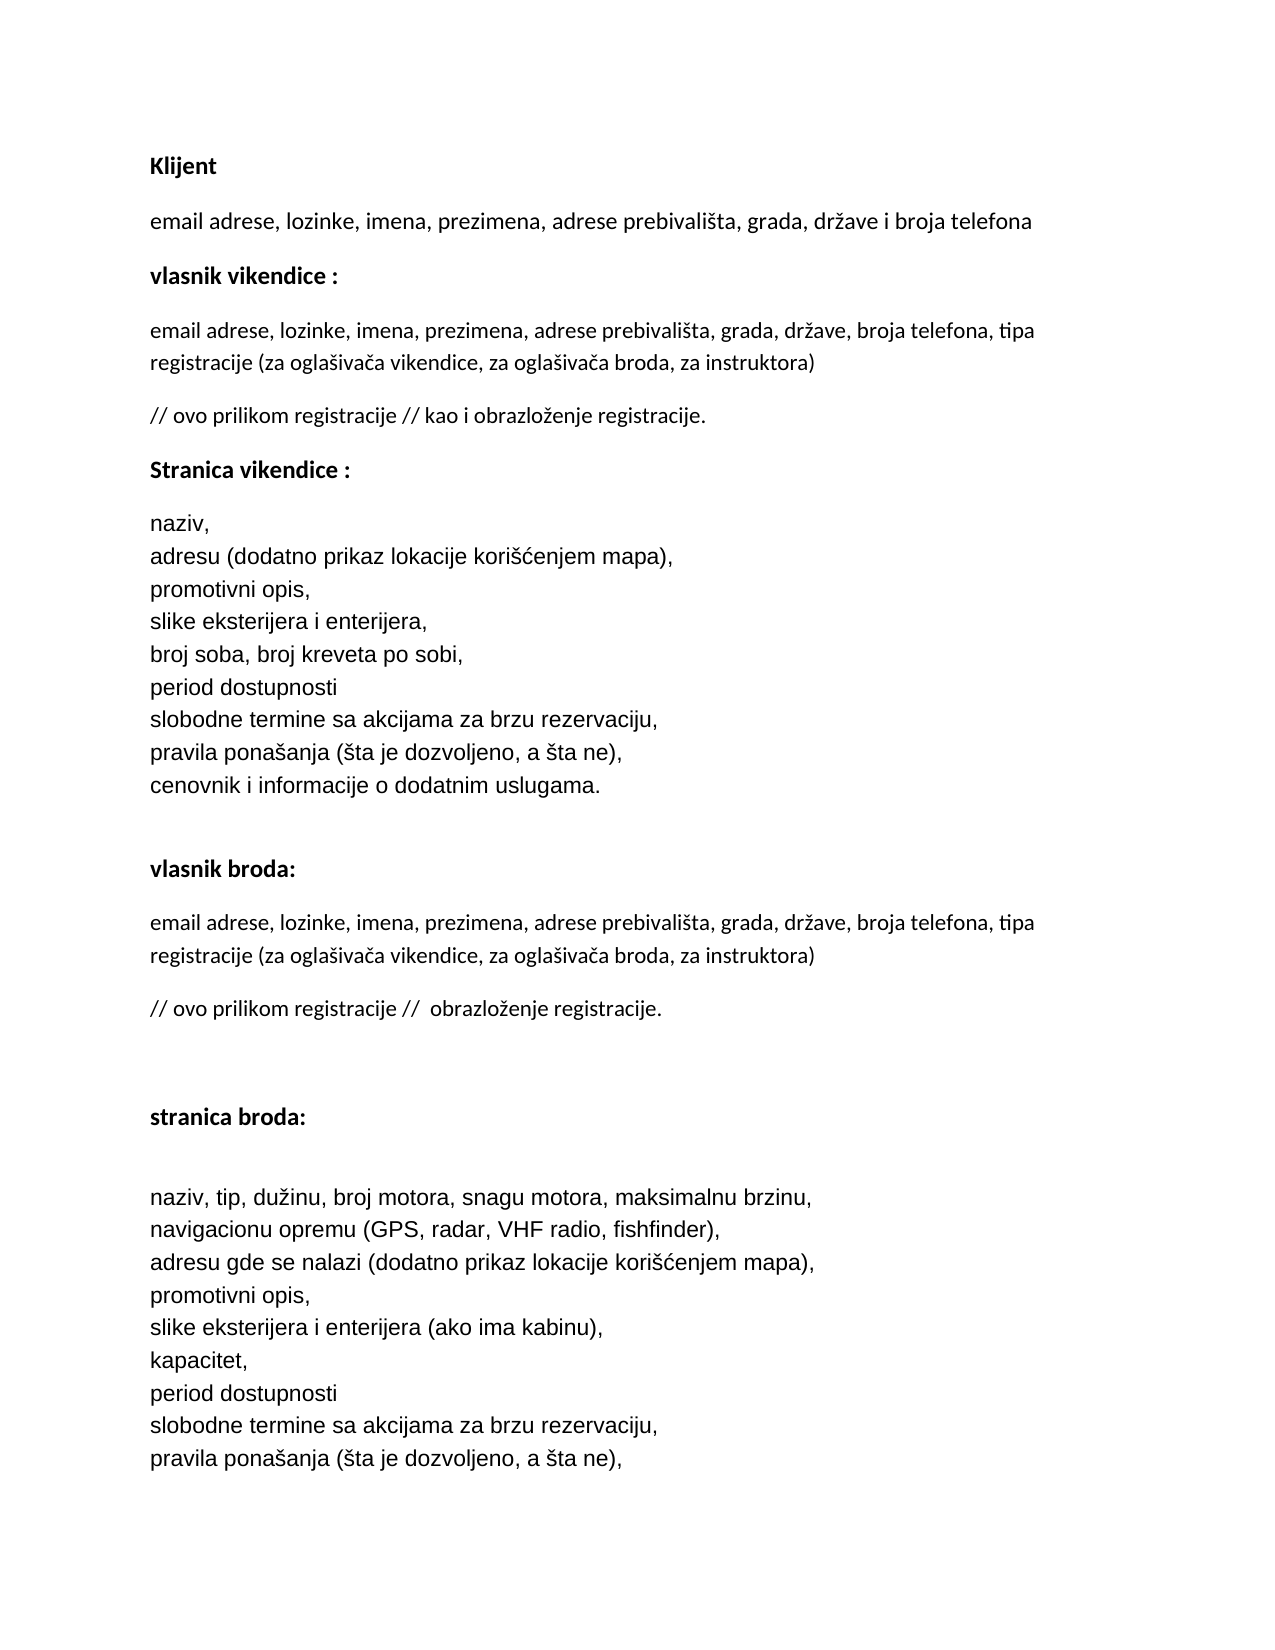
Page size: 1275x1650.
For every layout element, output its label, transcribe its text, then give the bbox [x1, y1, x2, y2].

text email adrese, lozinke, imena, prezimena, adrese prebivališta, grada, države, broja telefona, tipa registracije (za oglašivača vikendice, za oglašivača broda, za instruktora) [150, 908, 1125, 969]
text // ovo prilikom registracije // kao i obrazloženje registracije. [150, 401, 1125, 429]
text email adrese, lozinke, imena, prezimena, adrese prebivališta, grada, države, broja telefona, tipa registracije (za oglašivača vikendice, za oglašivača broda, za instruktora) [150, 316, 1125, 376]
text period dostupnosti [150, 1380, 1125, 1406]
text slobodne termine sa akcijama za brzu rezervaciju, [150, 706, 1125, 733]
text stranica broda: [150, 1101, 1125, 1132]
text cenovnik i informacije o dodatnim uslugama. [150, 772, 1125, 798]
text pravila ponašanja (šta je dozvoljeno, a šta ne), [150, 1445, 1125, 1471]
text kapacitet, [150, 1347, 1125, 1373]
text naziv, tip, dužinu, broj motora, snagu motora, maksimalnu brzinu, [150, 1183, 1125, 1210]
text adresu gde se nalazi (dodatno prikaz lokacije korišćenjem mapa), [150, 1249, 1125, 1275]
text email adrese, lozinke, imena, prezimena, adrese prebivališta, grada, države i broja telefona [150, 206, 1125, 235]
text slobodne termine sa akcijama za brzu rezervaciju, [150, 1412, 1125, 1439]
text navigacionu opremu (GPS, radar, VHF radio, fishfinder), [150, 1216, 1125, 1242]
text broj soba, broj kreveta po sobi, [150, 641, 1125, 667]
text promotivni opis, [150, 576, 1125, 602]
text pravila ponašanja (šta je dozvoljeno, a šta ne), [150, 739, 1125, 766]
text vlasnik broda: [150, 853, 1125, 883]
text adresu (dodatno prikaz lokacije korišćenjem mapa), [150, 543, 1125, 569]
text // ovo prilikom registracije // obrazloženje registracije. [150, 994, 1125, 1022]
text period dostupnosti [150, 674, 1125, 700]
text vlasnik vikendice : [150, 260, 1125, 291]
text slike eksterijera i enterijera (ako ima kabinu), [150, 1314, 1125, 1341]
text promotivni opis, [150, 1282, 1125, 1308]
text Stranica vikendice : [150, 454, 1125, 485]
text slike eksterijera i enterijera, [150, 608, 1125, 635]
text Klijent [150, 150, 1125, 181]
text naziv, [150, 510, 1125, 537]
